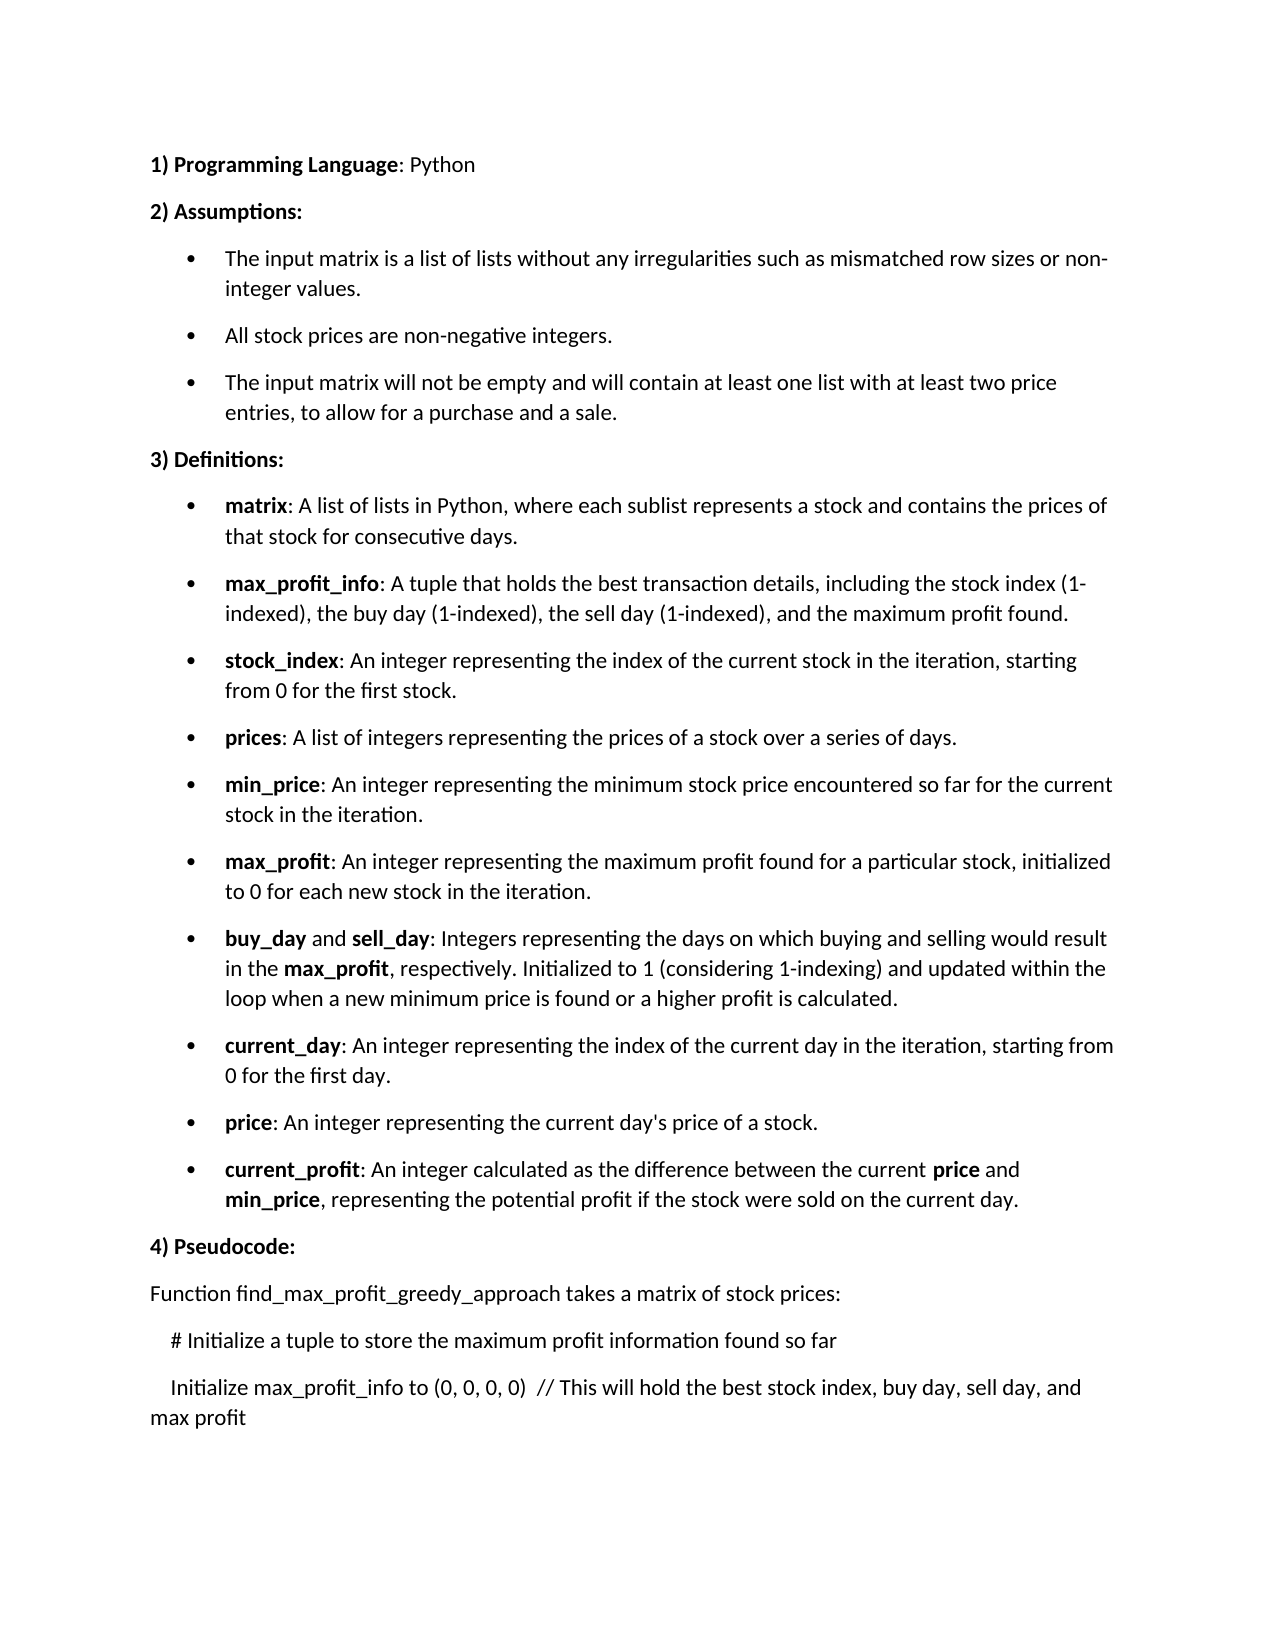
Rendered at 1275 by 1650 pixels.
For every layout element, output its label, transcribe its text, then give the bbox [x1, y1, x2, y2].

list The input matrix will not be empty and will contain at least one list with at least two price entries, to allow for a purchase and a sale. [187, 368, 1125, 426]
list buy_day and sell_day: Integers representing the days on which buying and selling would result in the max_profit, respectively. Initialized to 1 (considering 1-indexing) and updated within the loop when a new minimum price is found or a higher profit is calculated. [187, 924, 1125, 1012]
list price: An integer representing the current day's price of a stock. [187, 1108, 1125, 1136]
list stock_index: An integer representing the index of the current stock in the iteration, starting from 0 for the first stock. [187, 646, 1125, 704]
text Initialize max_profit_info to (0, 0, 0, 0) // This will hold the best stock index, buy day, sell day, and max profit [150, 1373, 1125, 1431]
text 1) Programming Language: Python [150, 150, 1125, 178]
list All stock prices are non-negative integers. [187, 321, 1125, 349]
list max_profit: An integer representing the maximum profit found for a particular stock, initialized to 0 for each new stock in the iteration. [187, 847, 1125, 905]
list max_profit_info: A tuple that holds the best transaction details, including the stock index (1-indexed), the buy day (1-indexed), the sell day (1-indexed), and the maximum profit found. [187, 569, 1125, 627]
text Function find_max_profit_greedy_approach takes a matrix of stock prices: [150, 1279, 1125, 1307]
list min_price: An integer representing the minimum stock price encountered so far for the current stock in the iteration. [187, 770, 1125, 828]
list The input matrix is a list of lists without any irregularities such as mismatched row sizes or non-integer values. [187, 244, 1125, 302]
text 3) Definitions: [150, 445, 1125, 473]
list prices: A list of integers representing the prices of a stock over a series of days. [187, 723, 1125, 751]
text 2) Assumptions: [150, 197, 1125, 225]
text # Initialize a tuple to store the maximum profit information found so far [150, 1326, 1125, 1354]
list matrix: A list of lists in Python, where each sublist represents a stock and contains the prices of that stock for consecutive days. [187, 492, 1125, 550]
list current_profit: An integer calculated as the difference between the current price and min_price, representing the potential profit if the stock were sold on the current day. [187, 1155, 1125, 1213]
list current_day: An integer representing the index of the current day in the iteration, starting from 0 for the first day. [187, 1031, 1125, 1089]
text 4) Pseudocode: [150, 1232, 1125, 1260]
